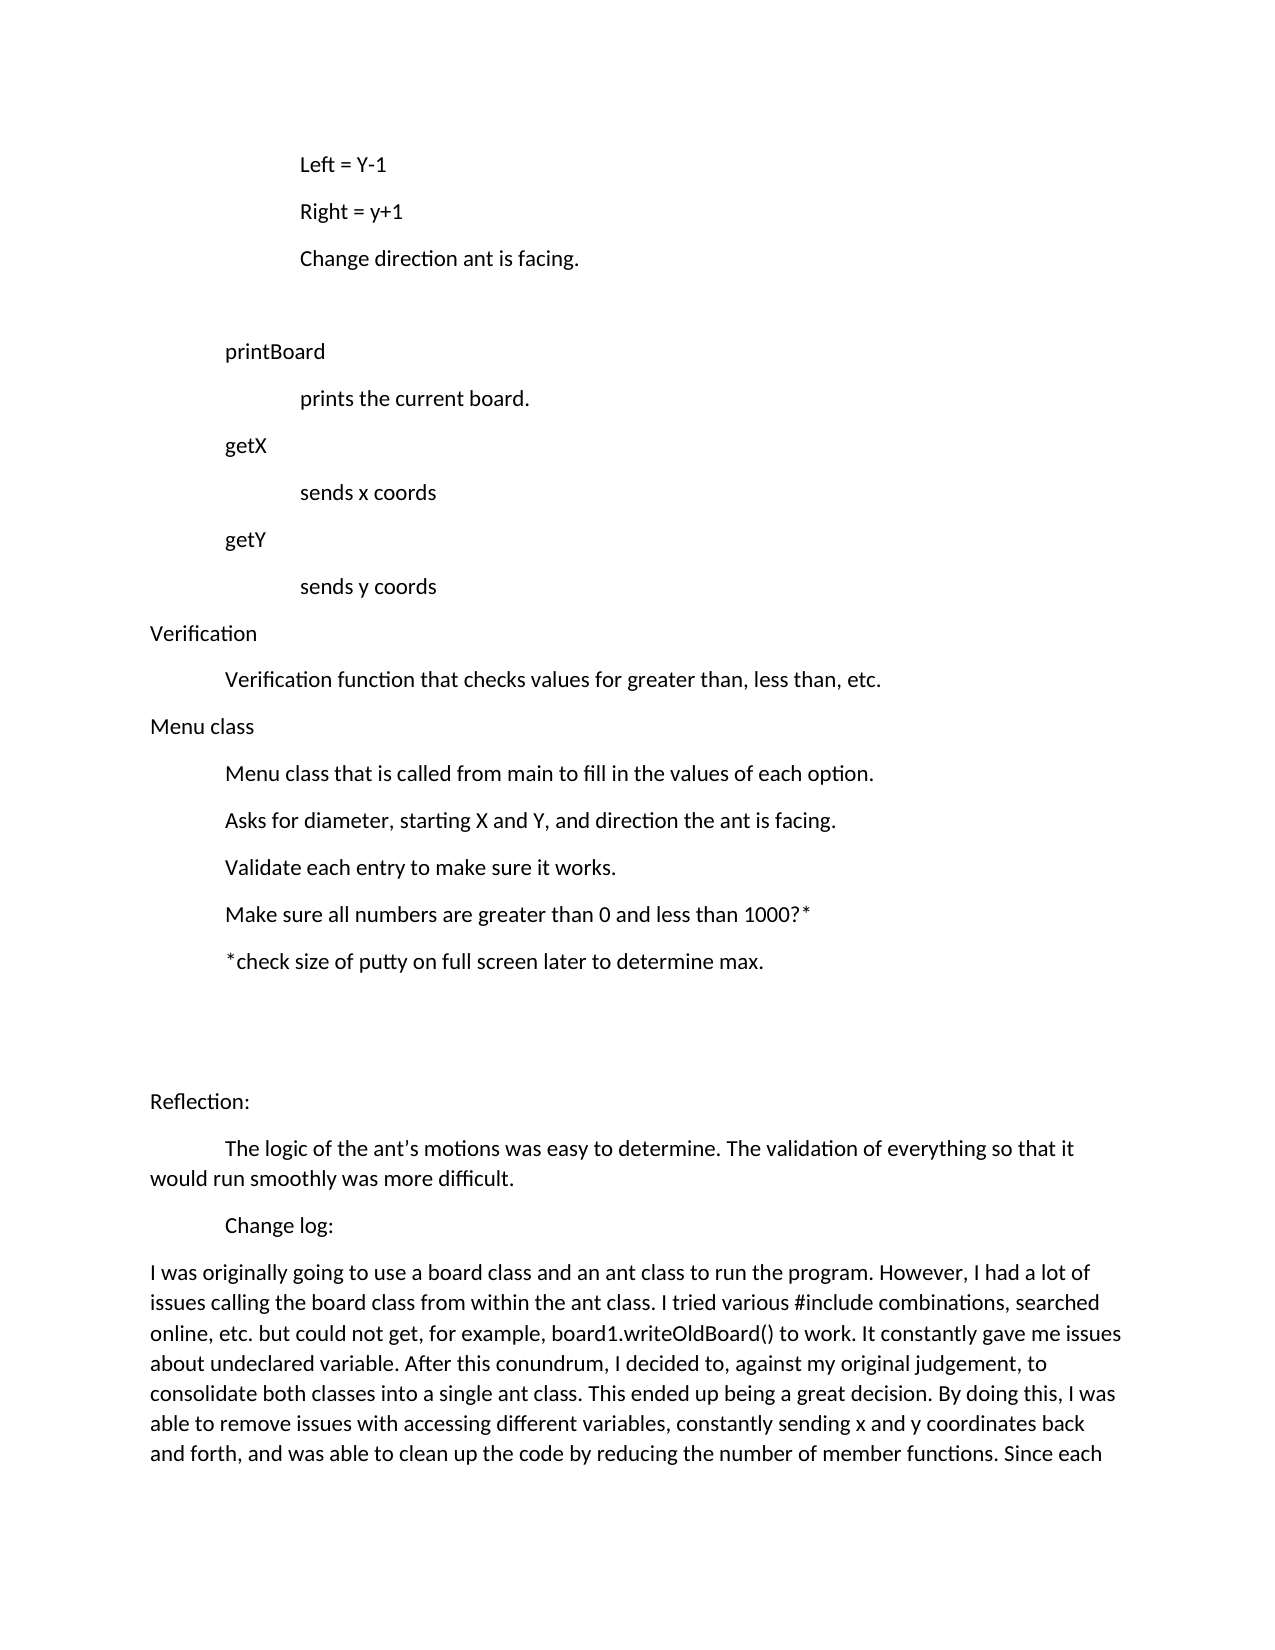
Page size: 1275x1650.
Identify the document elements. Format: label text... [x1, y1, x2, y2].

text prints the current board. [150, 384, 1125, 412]
text Change log: [150, 1211, 1125, 1239]
text Validate each entry to make sure it works. [225, 853, 1125, 881]
text *check size of putty on full screen later to determine max. [150, 947, 1125, 975]
text Change direction ant is facing. [300, 244, 1125, 272]
text getY [150, 525, 1125, 553]
text Right = y+1 [300, 197, 1125, 225]
text Make sure all numbers are greater than 0 and less than 1000?* [225, 900, 1125, 928]
text Left = Y-1 [300, 150, 1125, 178]
text Asks for diameter, starting X and Y, and direction the ant is facing. [225, 806, 1125, 834]
text Menu class that is called from main to fill in the values of each option. [225, 759, 1125, 787]
text The logic of the ant’s motions was easy to determine. The validation of everything so that it would run smoothly was more difficult. [150, 1134, 1125, 1193]
text Menu class [150, 712, 1125, 741]
text getX [150, 431, 1125, 459]
text Reflection: [150, 1087, 1125, 1116]
text Verification function that checks values for greater than, less than, etc. [150, 666, 1125, 694]
text sends y coords [150, 572, 1125, 600]
text printBoard [150, 337, 1125, 366]
text sends x coords [150, 478, 1125, 506]
text Verification [150, 619, 1125, 647]
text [150, 1258, 1125, 1468]
